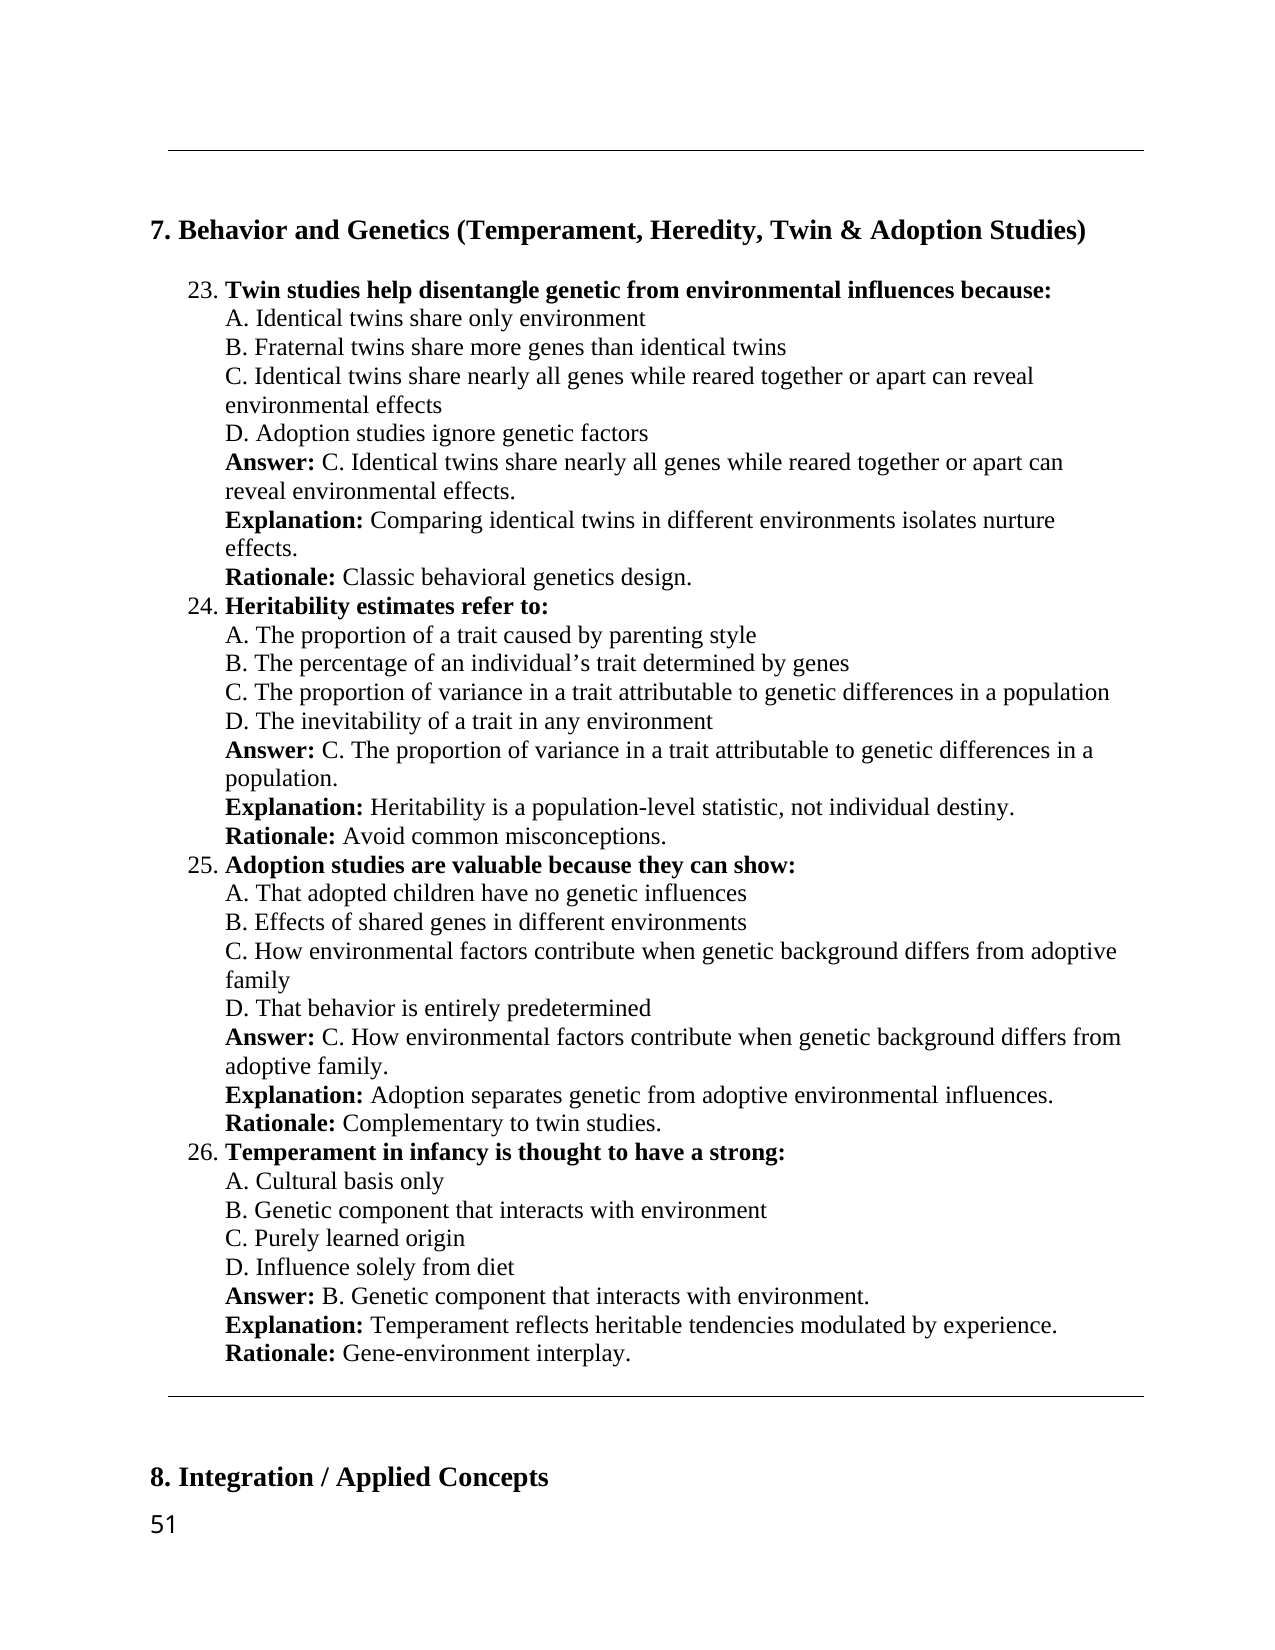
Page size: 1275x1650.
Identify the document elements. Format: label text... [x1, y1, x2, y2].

text 8. Integration / Applied Concepts [150, 1460, 1125, 1492]
list Adoption studies are valuable because they can show: A. That adopted children have no genetic influences B. Effects of shared genes in different environments C. How environmental factors contribute when genetic background differs from adoptive family D. That behavior is entirely predetermined Answer: C. How environmental factors contribute when genetic background differs from adoptive family. Explanation: Adoption separates genetic from adoptive environmental influences. Rationale: Complementary to twin studies. [187, 850, 1125, 1137]
list Twin studies help disentangle genetic from environmental influences because: A. Identical twins share only environment B. Fraternal twins share more genes than identical twins C. Identical twins share nearly all genes while reared together or apart can reveal environmental effects D. Adoption studies ignore genetic factors Answer: C. Identical twins share nearly all genes while reared together or apart can reveal environmental effects. Explanation: Comparing identical twins in different environments isolates nurture effects. Rationale: Classic behavioral genetics design. [187, 275, 1125, 591]
list Temperament in infancy is thought to have a strong: A. Cultural basis only B. Genetic component that interacts with environment C. Purely learned origin D. Influence solely from diet Answer: B. Genetic component that interacts with environment. Explanation: Temperament reflects heritable tendencies modulated by experience. Rationale: Gene-environment interplay. [187, 1137, 1125, 1367]
text 7. Behavior and Genetics (Temperament, Heredity, Twin & Adoption Studies) [150, 213, 1125, 246]
list Heritability estimates refer to: A. The proportion of a trait caused by parenting style B. The percentage of an individual’s trait determined by genes C. The proportion of variance in a trait attributable to genetic differences in a population D. The inevitability of a trait in any environment Answer: C. The proportion of variance in a trait attributable to genetic differences in a population. Explanation: Heritability is a population-level statistic, not individual destiny. Rationale: Avoid common misconceptions. [187, 591, 1125, 850]
